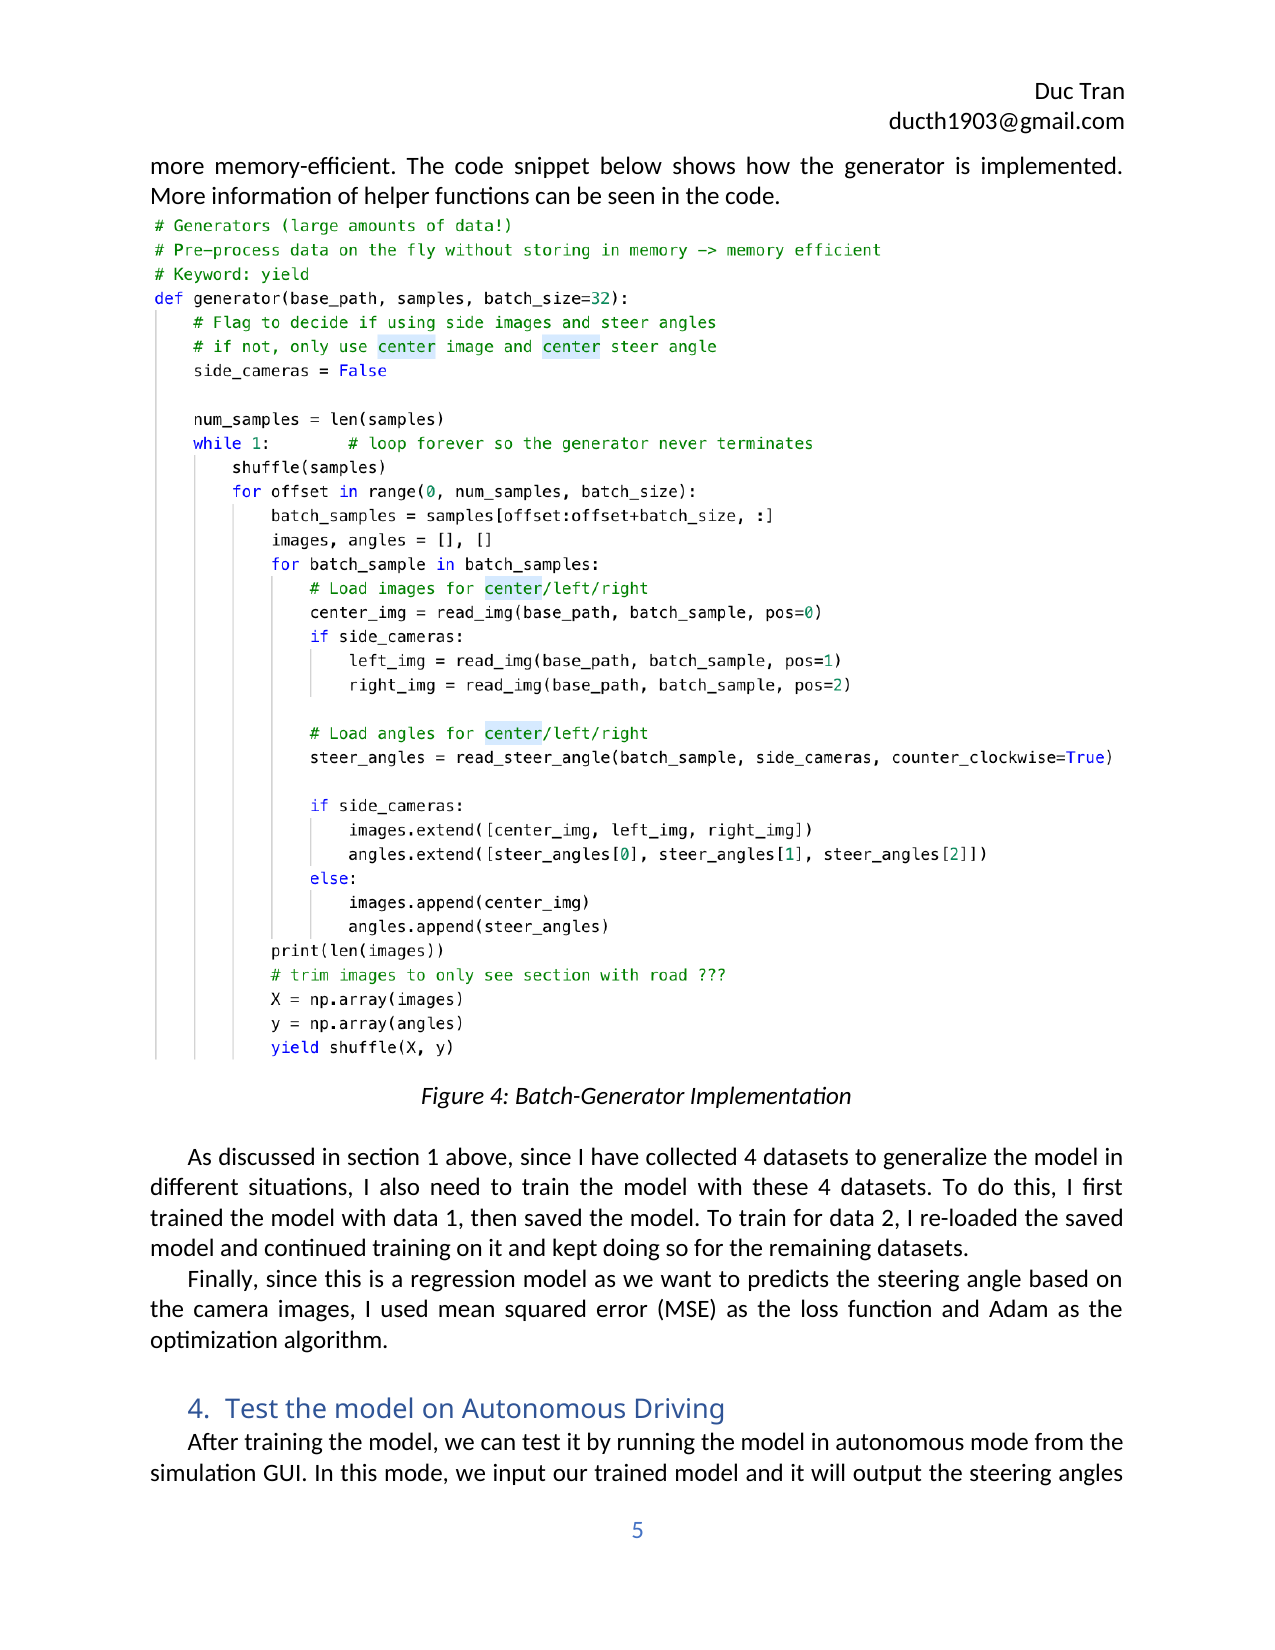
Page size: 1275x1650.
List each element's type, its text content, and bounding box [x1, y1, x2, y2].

text Figure 4: Batch-Generator Implementation [150, 1080, 1125, 1110]
subtitle Test the model on Autonomous Driving [187, 1389, 1125, 1426]
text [150, 1426, 1125, 1487]
text As discussed in section 1 above, since I have collected 4 datasets to generalize the model in different situations, I also need to train the model with these 4 datasets. To do this, I first trained the model with data 1, then saved the model. To train for data 2, I re-loaded the saved model and continued training on it and kept doing so for the remaining datasets. [150, 1141, 1125, 1263]
picture [150, 211, 1125, 1080]
text Finally, since this is a regression model as we want to predicts the steering angle based on the camera images, I used mean squared error (MSE) as the loss function and Adam as the optimization algorithm. [150, 1263, 1125, 1354]
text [150, 150, 1125, 211]
